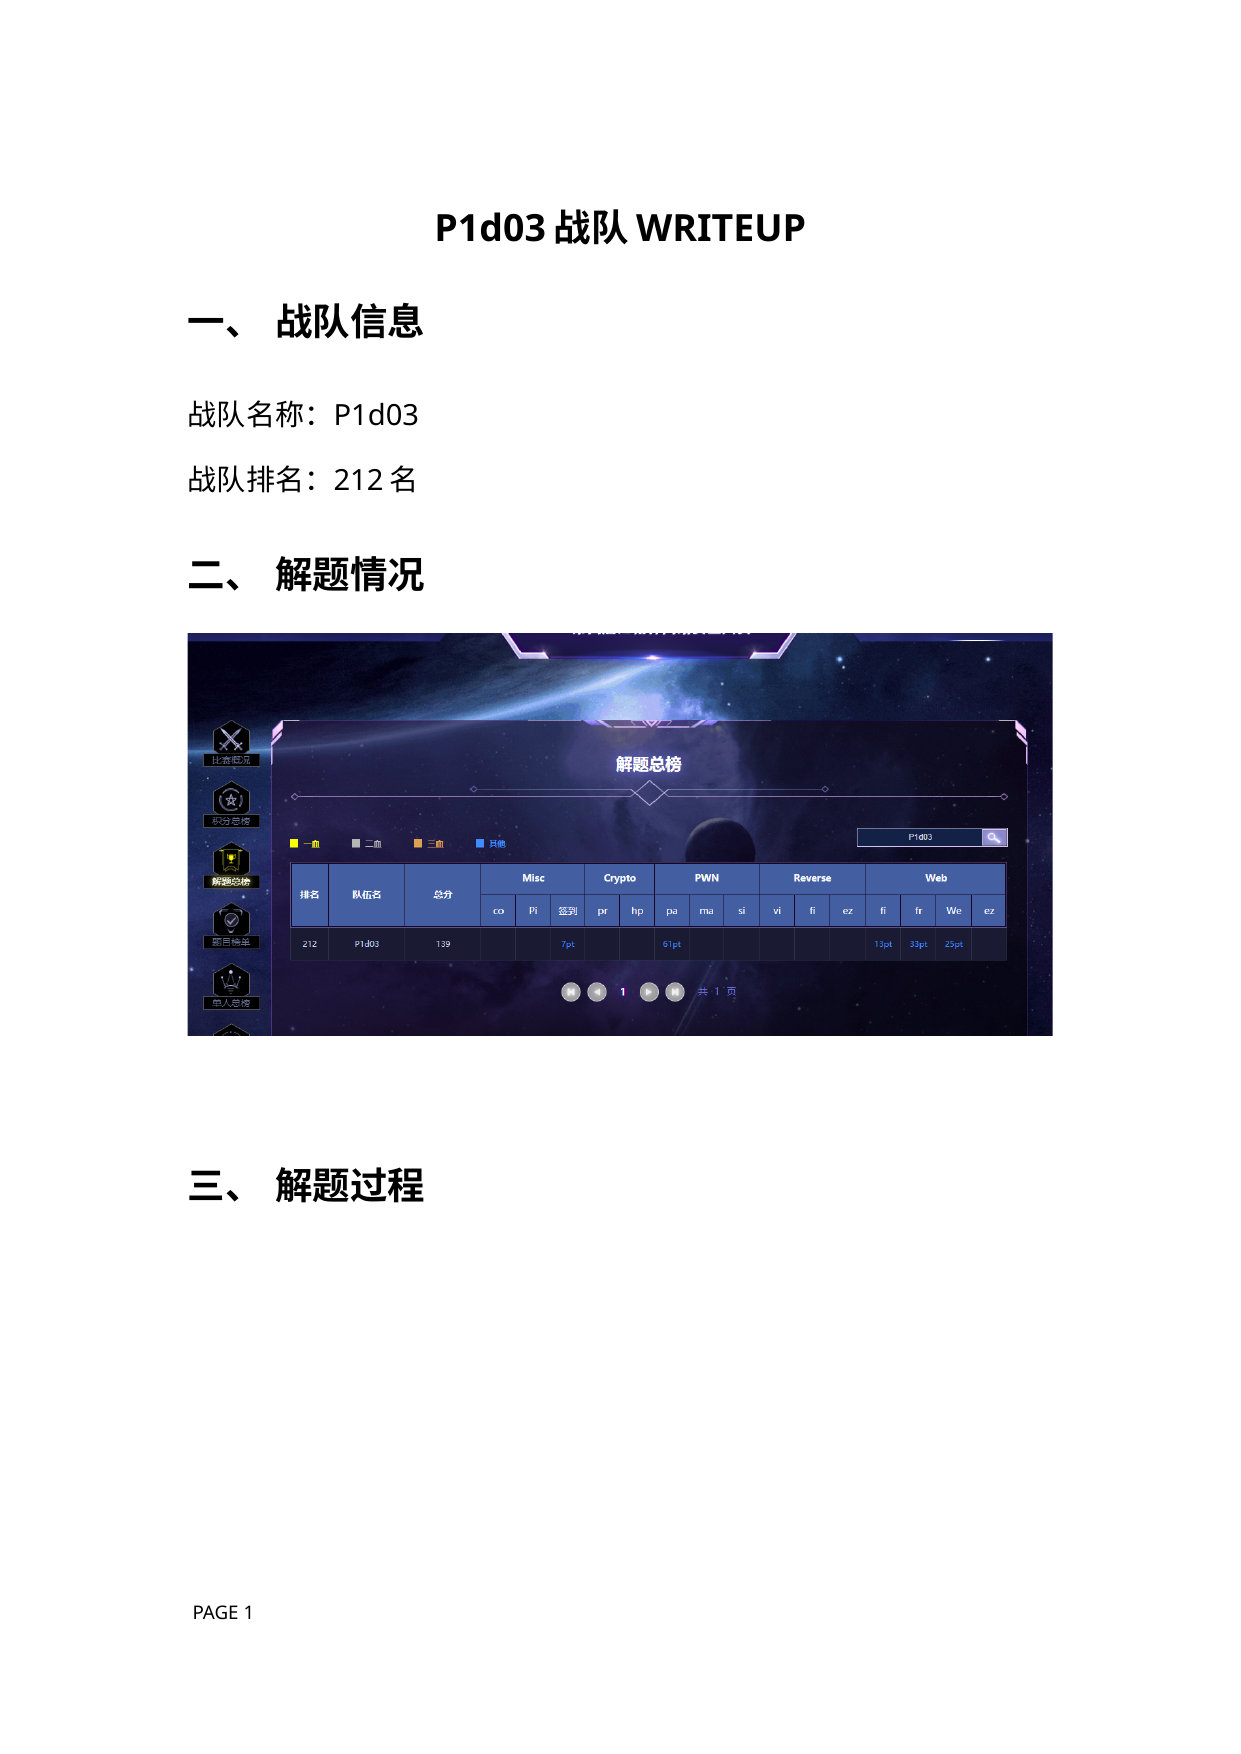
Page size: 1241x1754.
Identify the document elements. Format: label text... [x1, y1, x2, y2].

subtitle 解题情况 [187, 540, 1053, 605]
text P1d03战队WRITEUP [187, 192, 1053, 257]
text 战队名称：P1d03 [187, 381, 1053, 446]
text 战队排名：212名 [187, 446, 1053, 511]
picture [187, 633, 1053, 1036]
subtitle 解题过程 [187, 1151, 1053, 1216]
subtitle 战队信息 [187, 286, 1053, 351]
